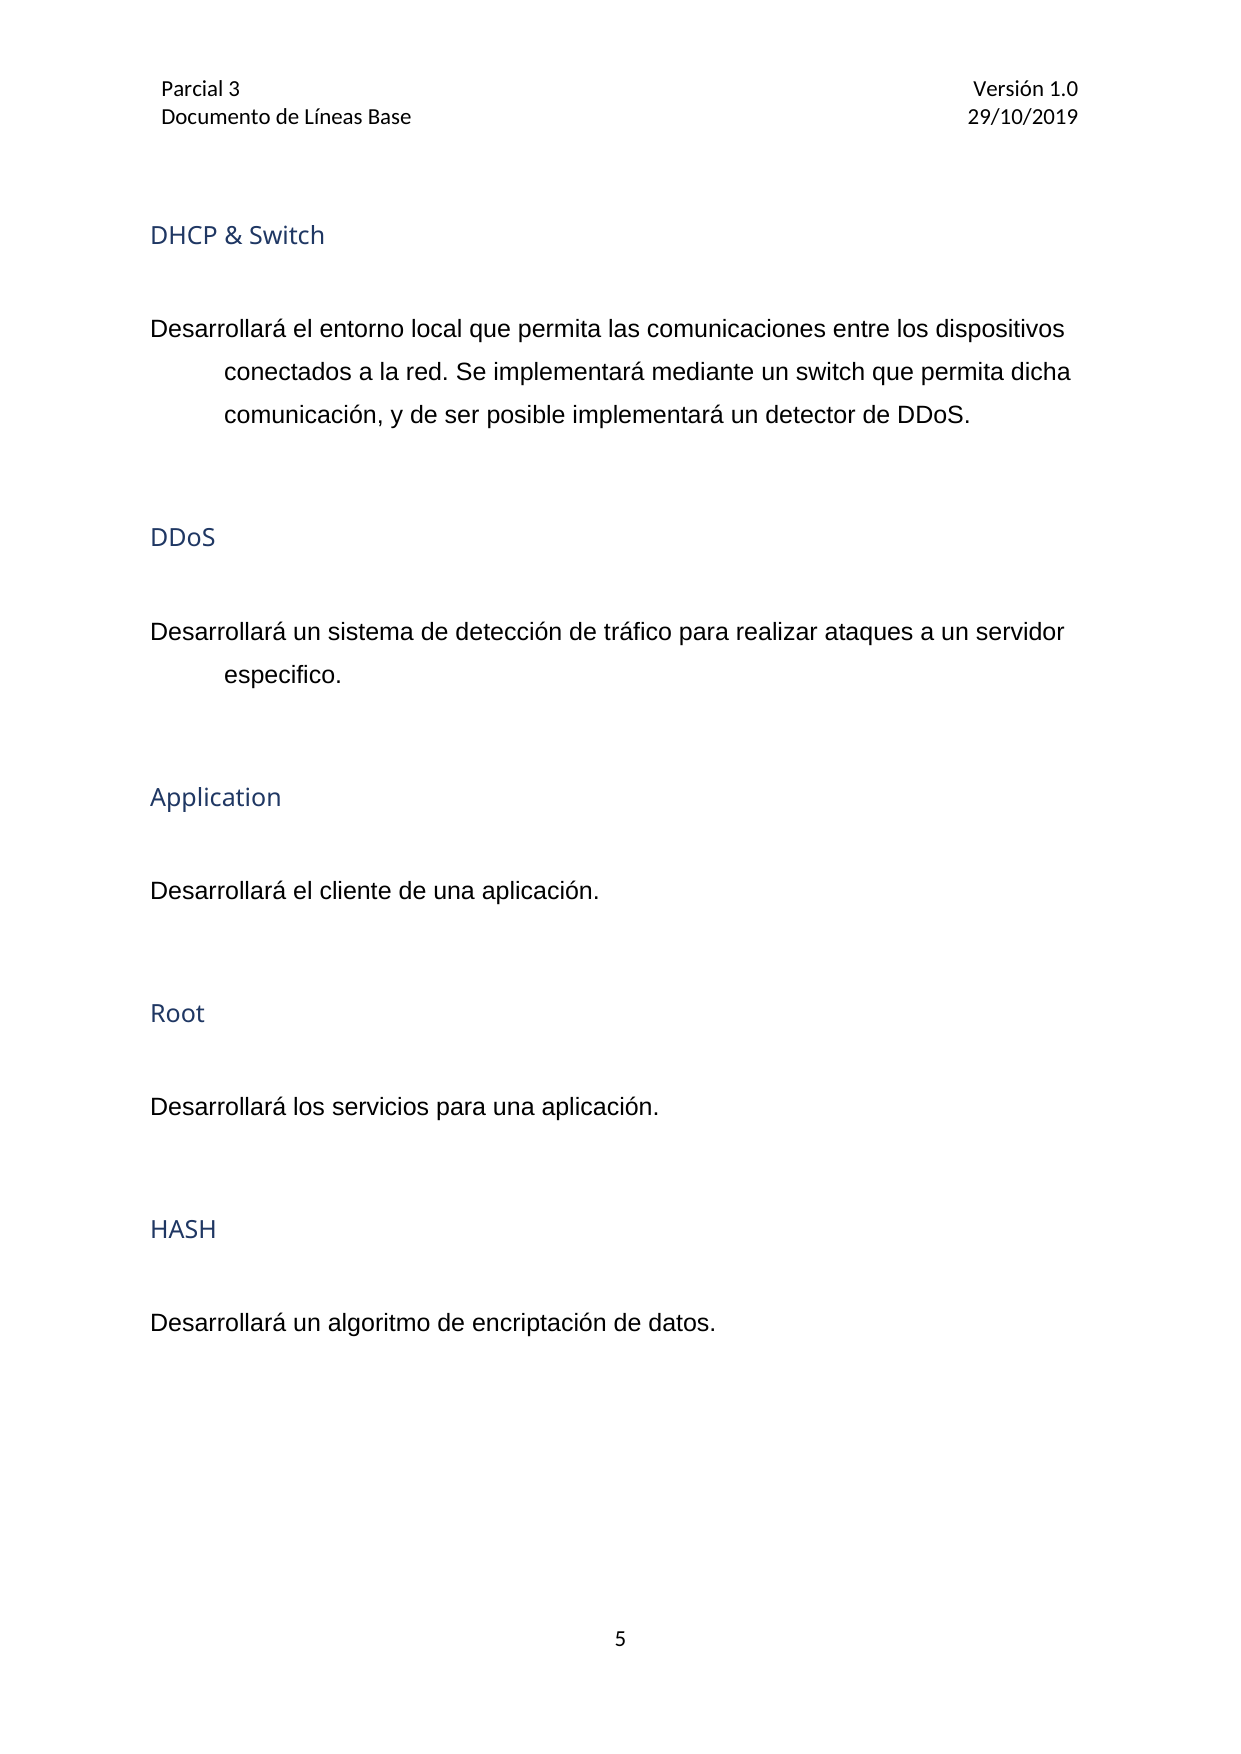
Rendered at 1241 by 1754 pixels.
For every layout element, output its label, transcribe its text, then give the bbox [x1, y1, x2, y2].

subtitle Application [150, 779, 1090, 813]
subtitle DDoS [150, 520, 1090, 554]
subtitle HASH [150, 1212, 1090, 1246]
text Desarrollará el entorno local que permita las comunicaciones entre los dispositivos conectados a la red. Se implementará mediante un switch que permita dicha comunicación, y de ser posible implementará un detector de DDoS. [150, 314, 1090, 429]
text Desarrollará el cliente de una aplicación. [150, 876, 1090, 904]
text Desarrollará un sistema de detección de tráfico para realizar ataques a un servidor especifico. [150, 617, 1090, 688]
subtitle Root [150, 995, 1090, 1029]
subtitle DHCP & Switch [150, 218, 1090, 252]
text Desarrollará los servicios para una aplicación. [150, 1092, 1090, 1121]
text Desarrollará un algoritmo de encriptación de datos. [150, 1308, 1090, 1337]
